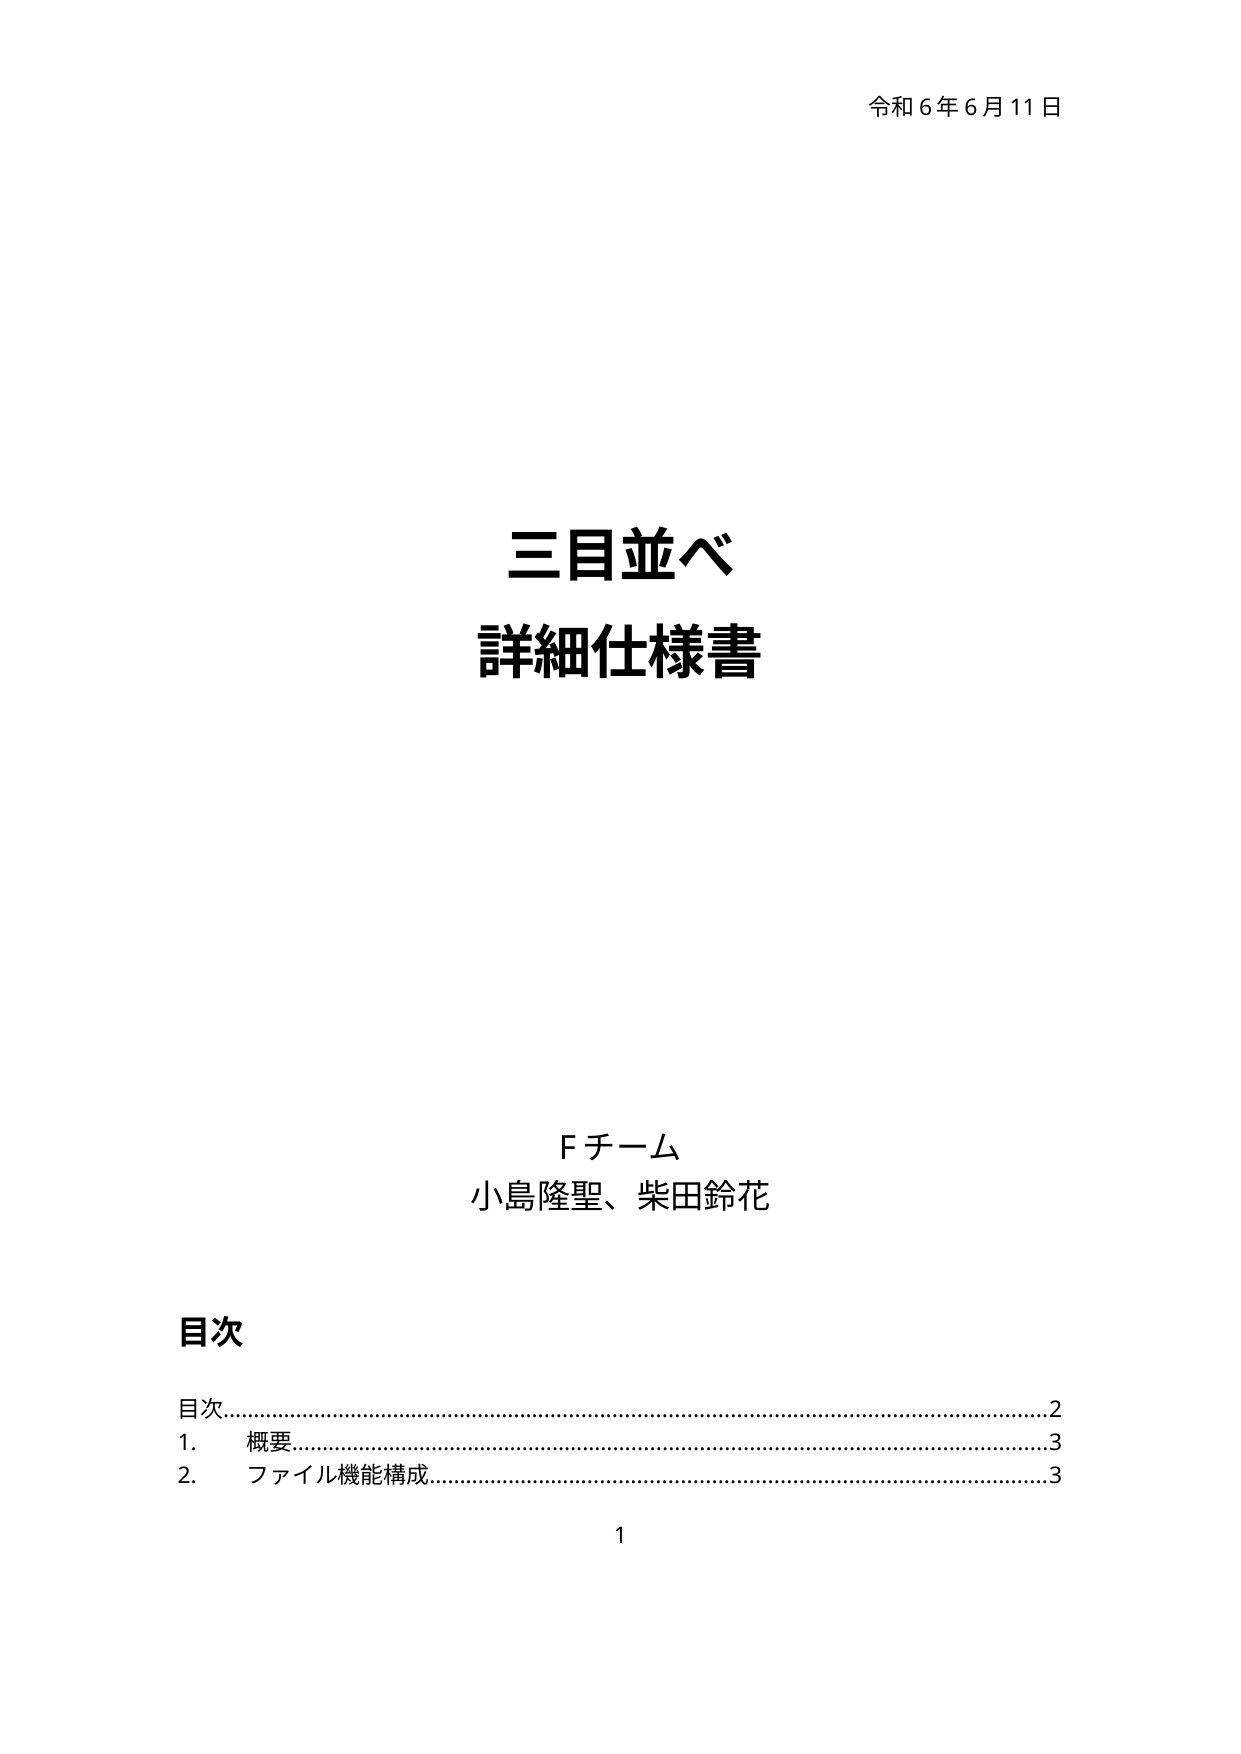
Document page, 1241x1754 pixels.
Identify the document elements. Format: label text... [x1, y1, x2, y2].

text Fチーム 小島隆聖、柴田鈴花 [177, 1121, 1063, 1218]
title 三目並べ 詳細仕様書 [177, 508, 1063, 690]
